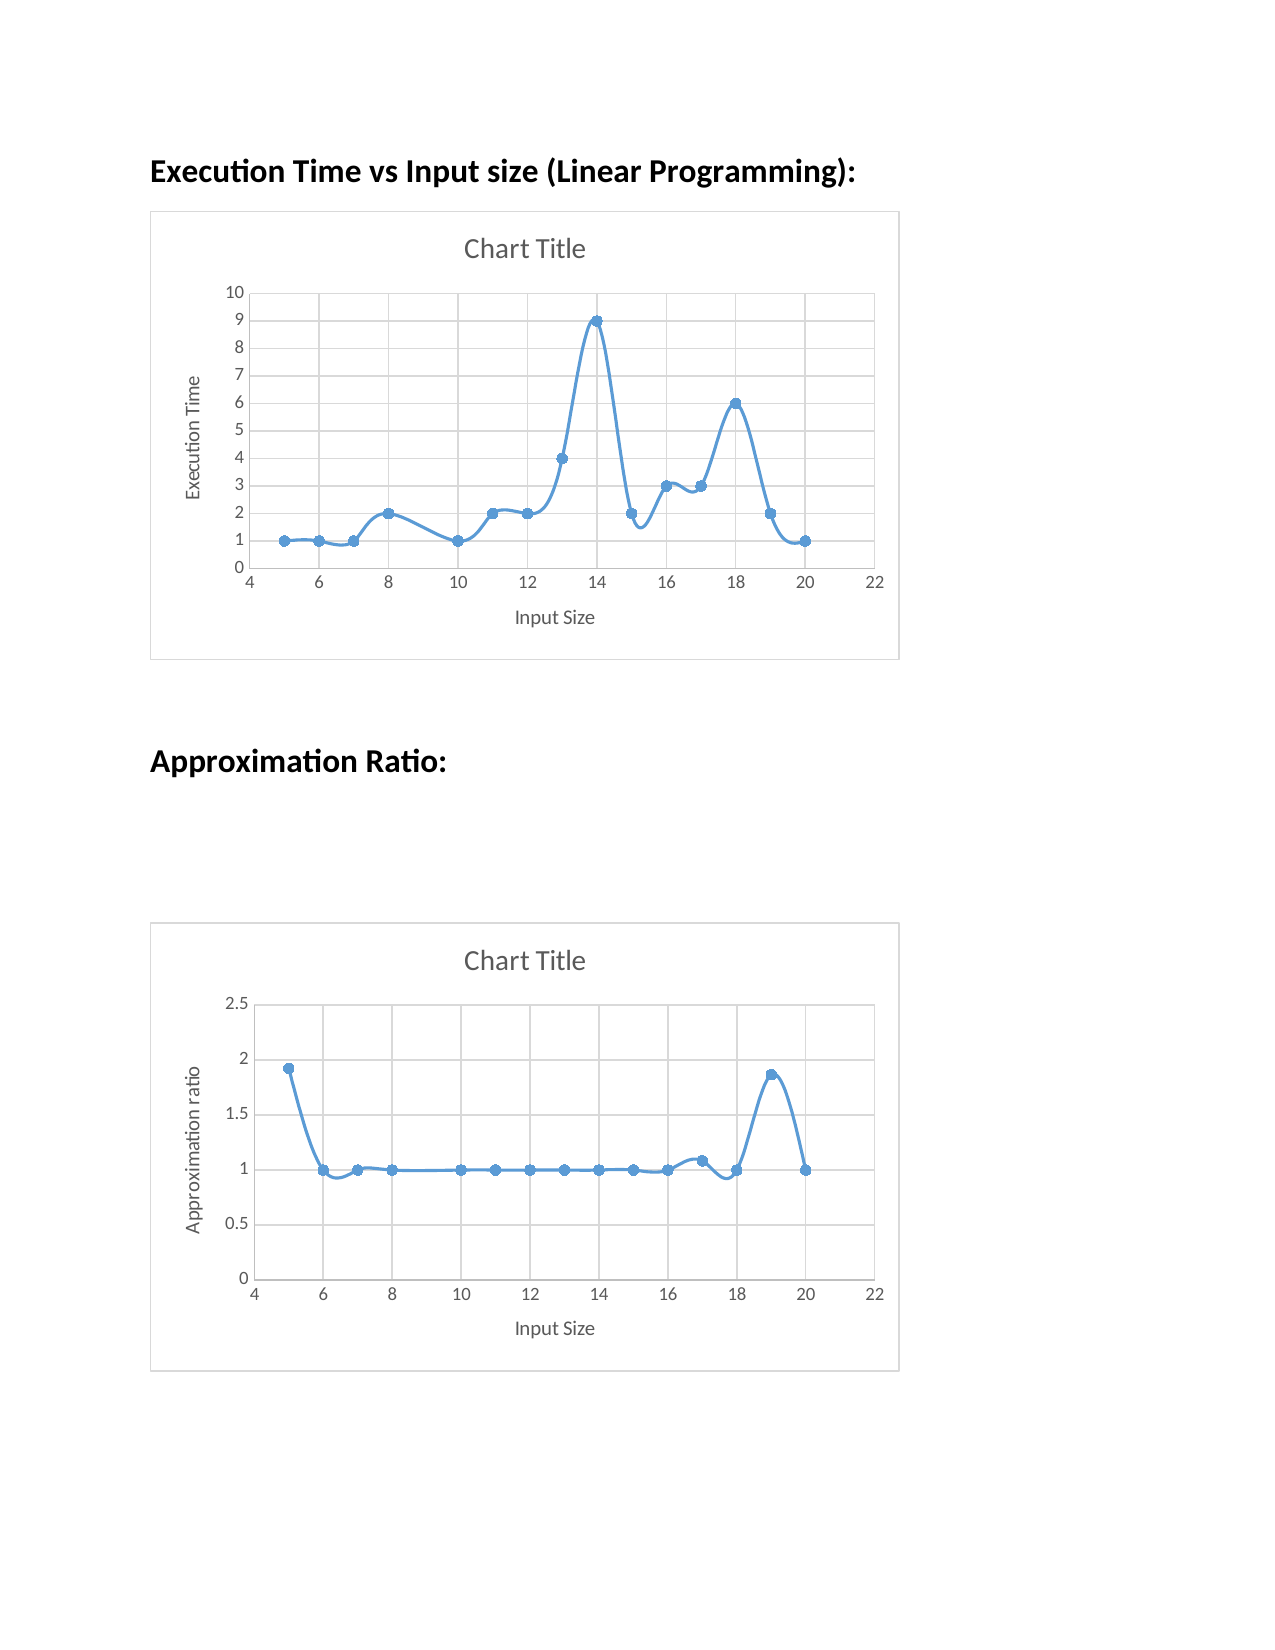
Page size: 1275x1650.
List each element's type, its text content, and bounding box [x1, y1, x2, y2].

text Approximation Ratio: [150, 740, 1125, 781]
text Execution Time vs Input size (Linear Programming): [150, 150, 1125, 191]
